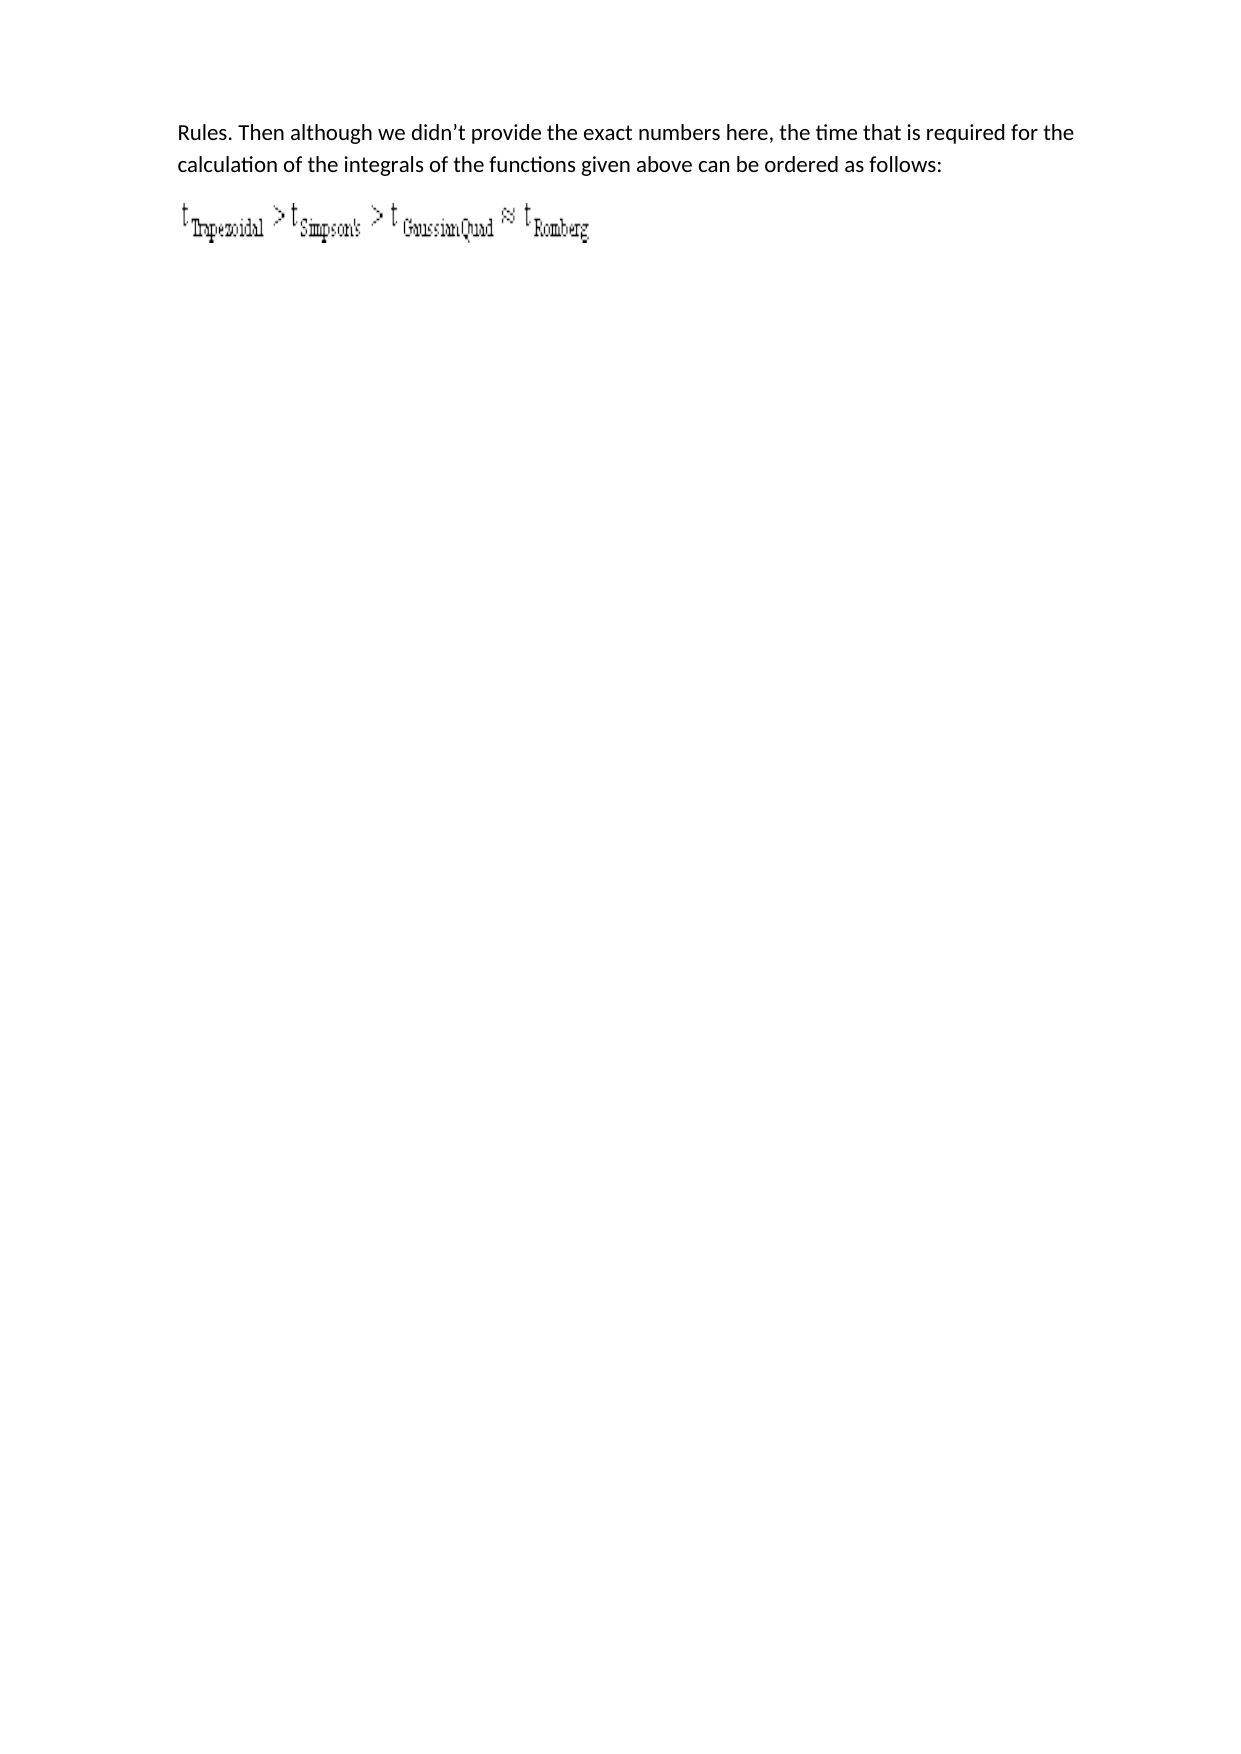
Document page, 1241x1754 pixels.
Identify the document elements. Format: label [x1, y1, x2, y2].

picture [182, 203, 589, 243]
text [177, 118, 1152, 178]
